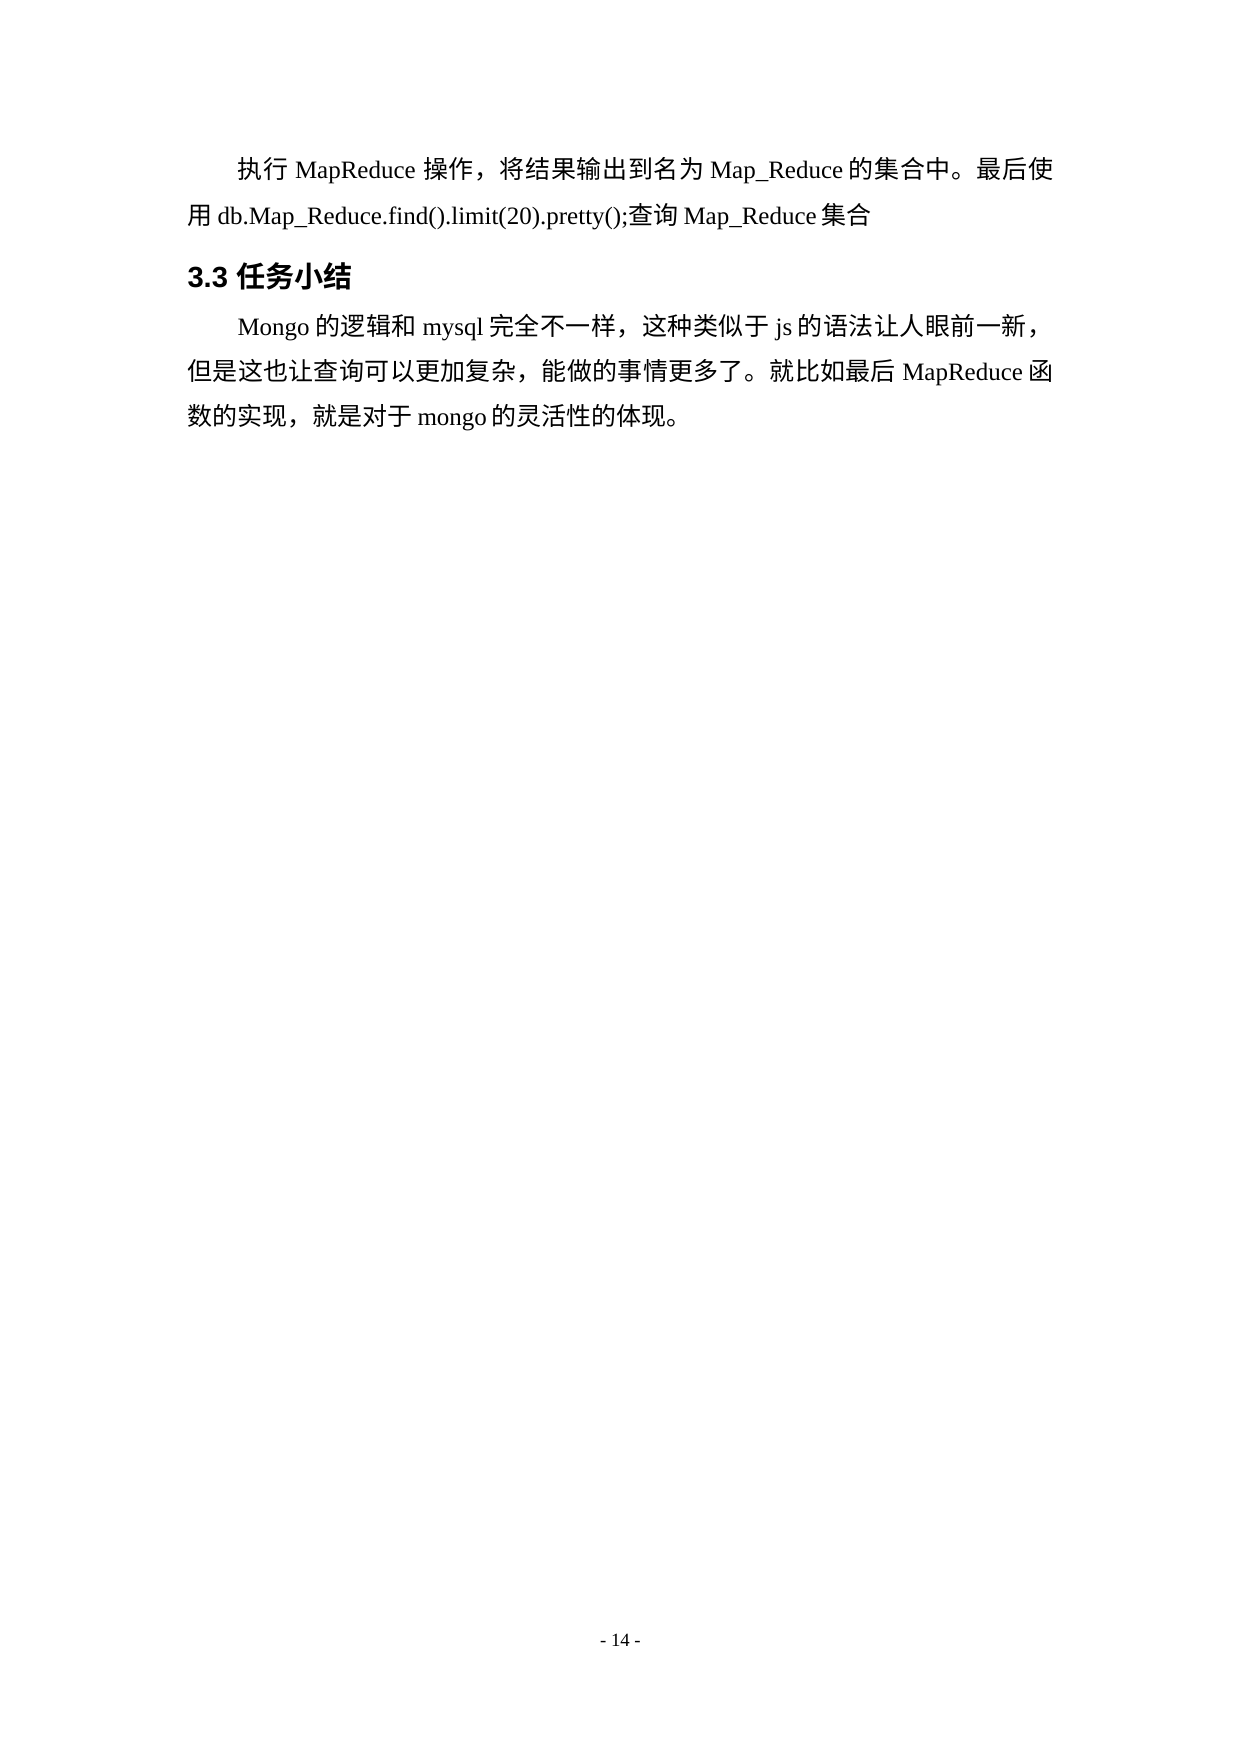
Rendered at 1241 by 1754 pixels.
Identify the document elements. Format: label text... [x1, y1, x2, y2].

text Mongo的逻辑和mysql完全不一样，这种类似于js的语法让人眼前一新，但是这也让查询可以更加复杂，能做的事情更多了。就比如最后MapReduce函数的实现，就是对于mongo的灵活性的体现。 [187, 306, 1053, 433]
subtitle 3.3 任务小结 [187, 253, 1053, 295]
text 执行 MapReduce 操作，将结果输出到名为Map_Reduce的集合中。最后使用db.Map_Reduce.find().limit(20).pretty();查询Map_Reduce集合 [187, 150, 1053, 232]
